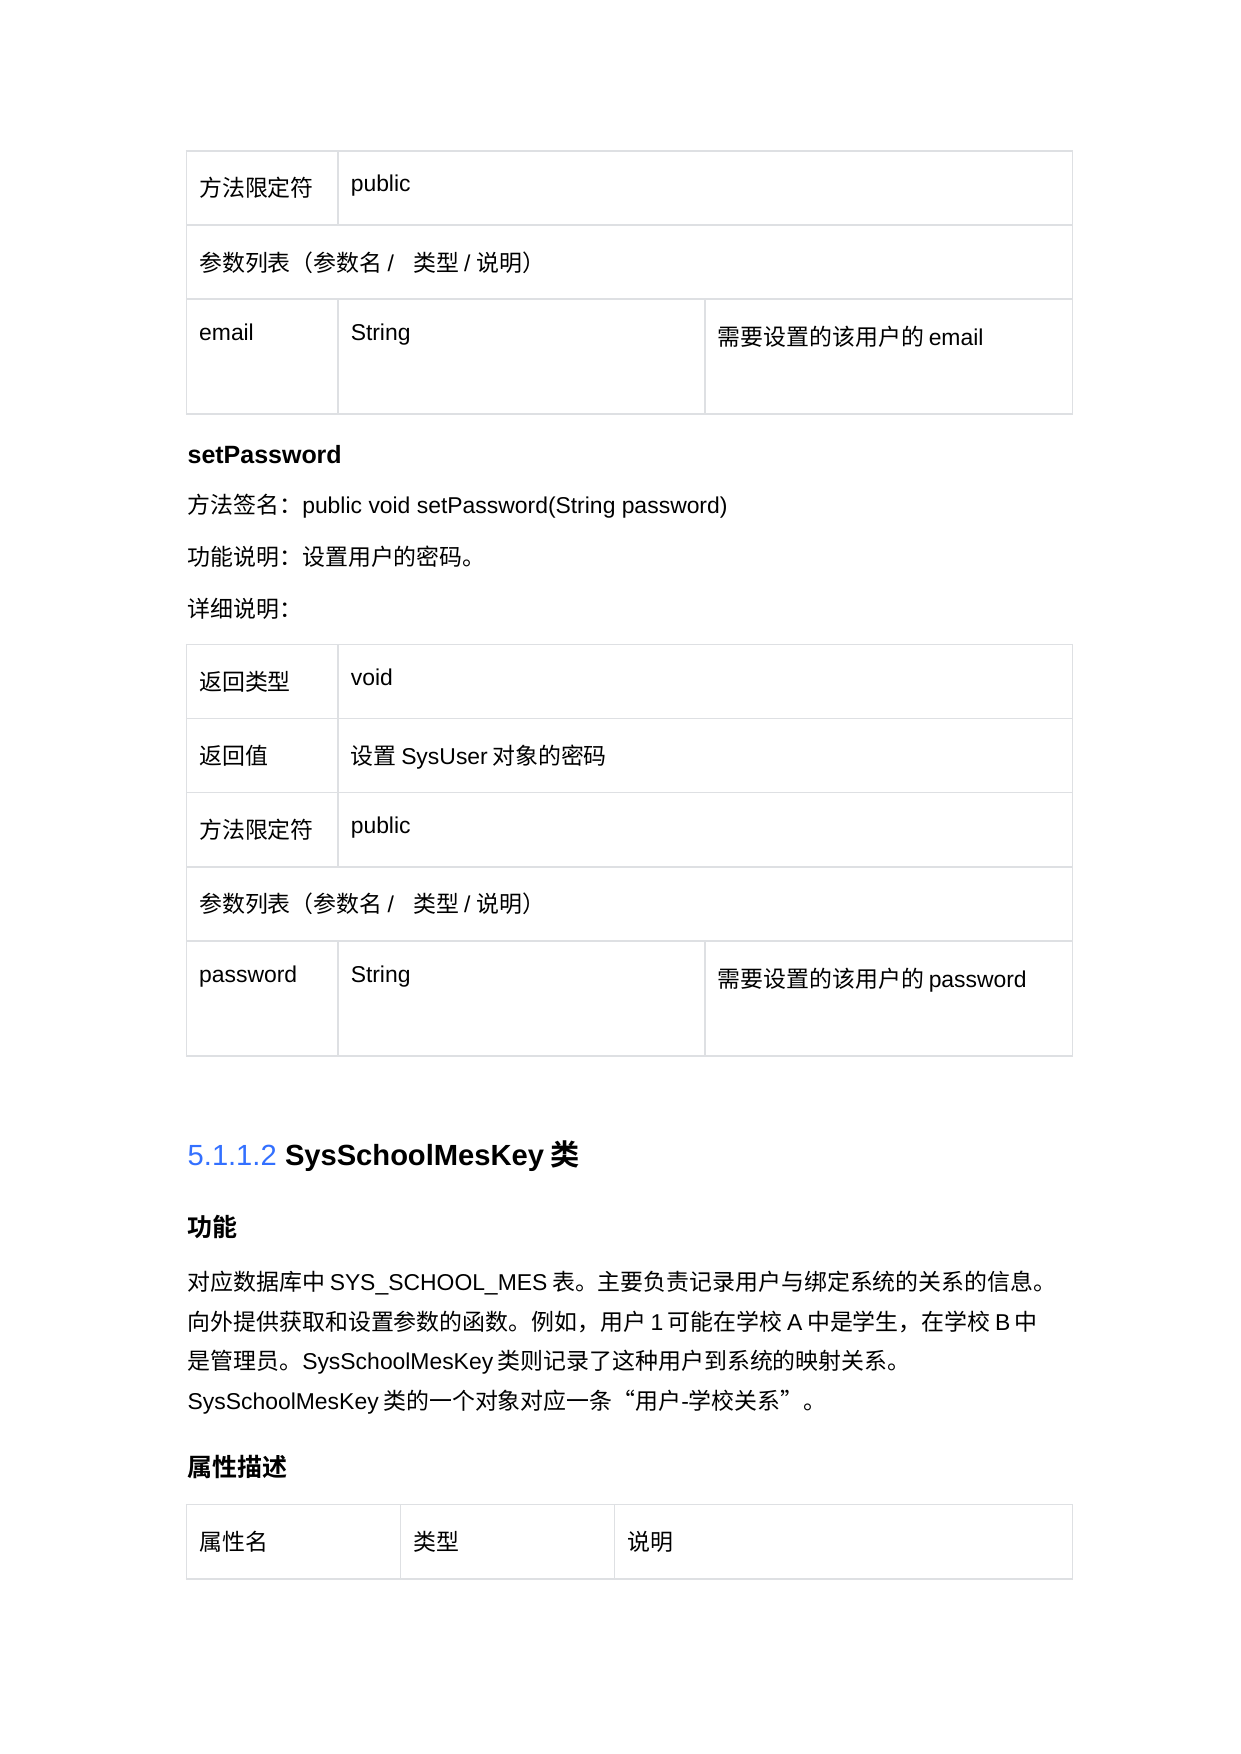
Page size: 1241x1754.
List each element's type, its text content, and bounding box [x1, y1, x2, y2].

text 5.1.1.2 SysSchoolMesKey类 [187, 1132, 1053, 1174]
table_cell 返回值 [187, 719, 337, 792]
table_cell 参数列表（参数名 / 类型 / 说明） [187, 226, 1072, 298]
text 功能说明：设置用户的密码。 [187, 539, 1053, 572]
table_cell public [339, 793, 1072, 866]
text 属性描述 [187, 1448, 1053, 1484]
table_cell String [339, 942, 704, 1055]
table_header 属性名 [187, 1505, 400, 1578]
table_header void [339, 645, 1072, 718]
table_cell String [339, 300, 704, 413]
table_cell public [339, 152, 1072, 224]
table_cell 需要设置的该用户的password [706, 942, 1072, 1055]
table_header 返回类型 [187, 645, 337, 718]
text 对应数据库中SYS_SCHOOL_MES表。主要负责记录用户与绑定系统的关系的信息。向外提供获取和设置参数的函数。例如，用户1可能在学校A中是学生，在学校B中是管理员。SysSchoolMesKey类则记录了这种用户到系统的映射关系。SysSchoolMesKey类的一个对象对应一条“用户-学校关系”。 [187, 1263, 1053, 1416]
table_header 说明 [615, 1505, 1072, 1578]
text 详细说明： [187, 591, 1053, 624]
table_cell 方法限定符 [187, 793, 337, 866]
table_cell 方法限定符 [187, 152, 337, 224]
table_cell password [187, 942, 337, 1055]
table_cell 参数列表（参数名 / 类型 / 说明） [187, 868, 1072, 940]
text 功能 [187, 1208, 1053, 1244]
table_cell email [187, 300, 337, 413]
table_cell 设置SysUser对象的密码 [339, 719, 1072, 792]
table_cell 需要设置的该用户的email [706, 300, 1072, 413]
table_header 类型 [401, 1505, 614, 1578]
text 方法签名：public void setPassword(String password) [187, 487, 1053, 520]
text setPassword [187, 440, 1053, 468]
